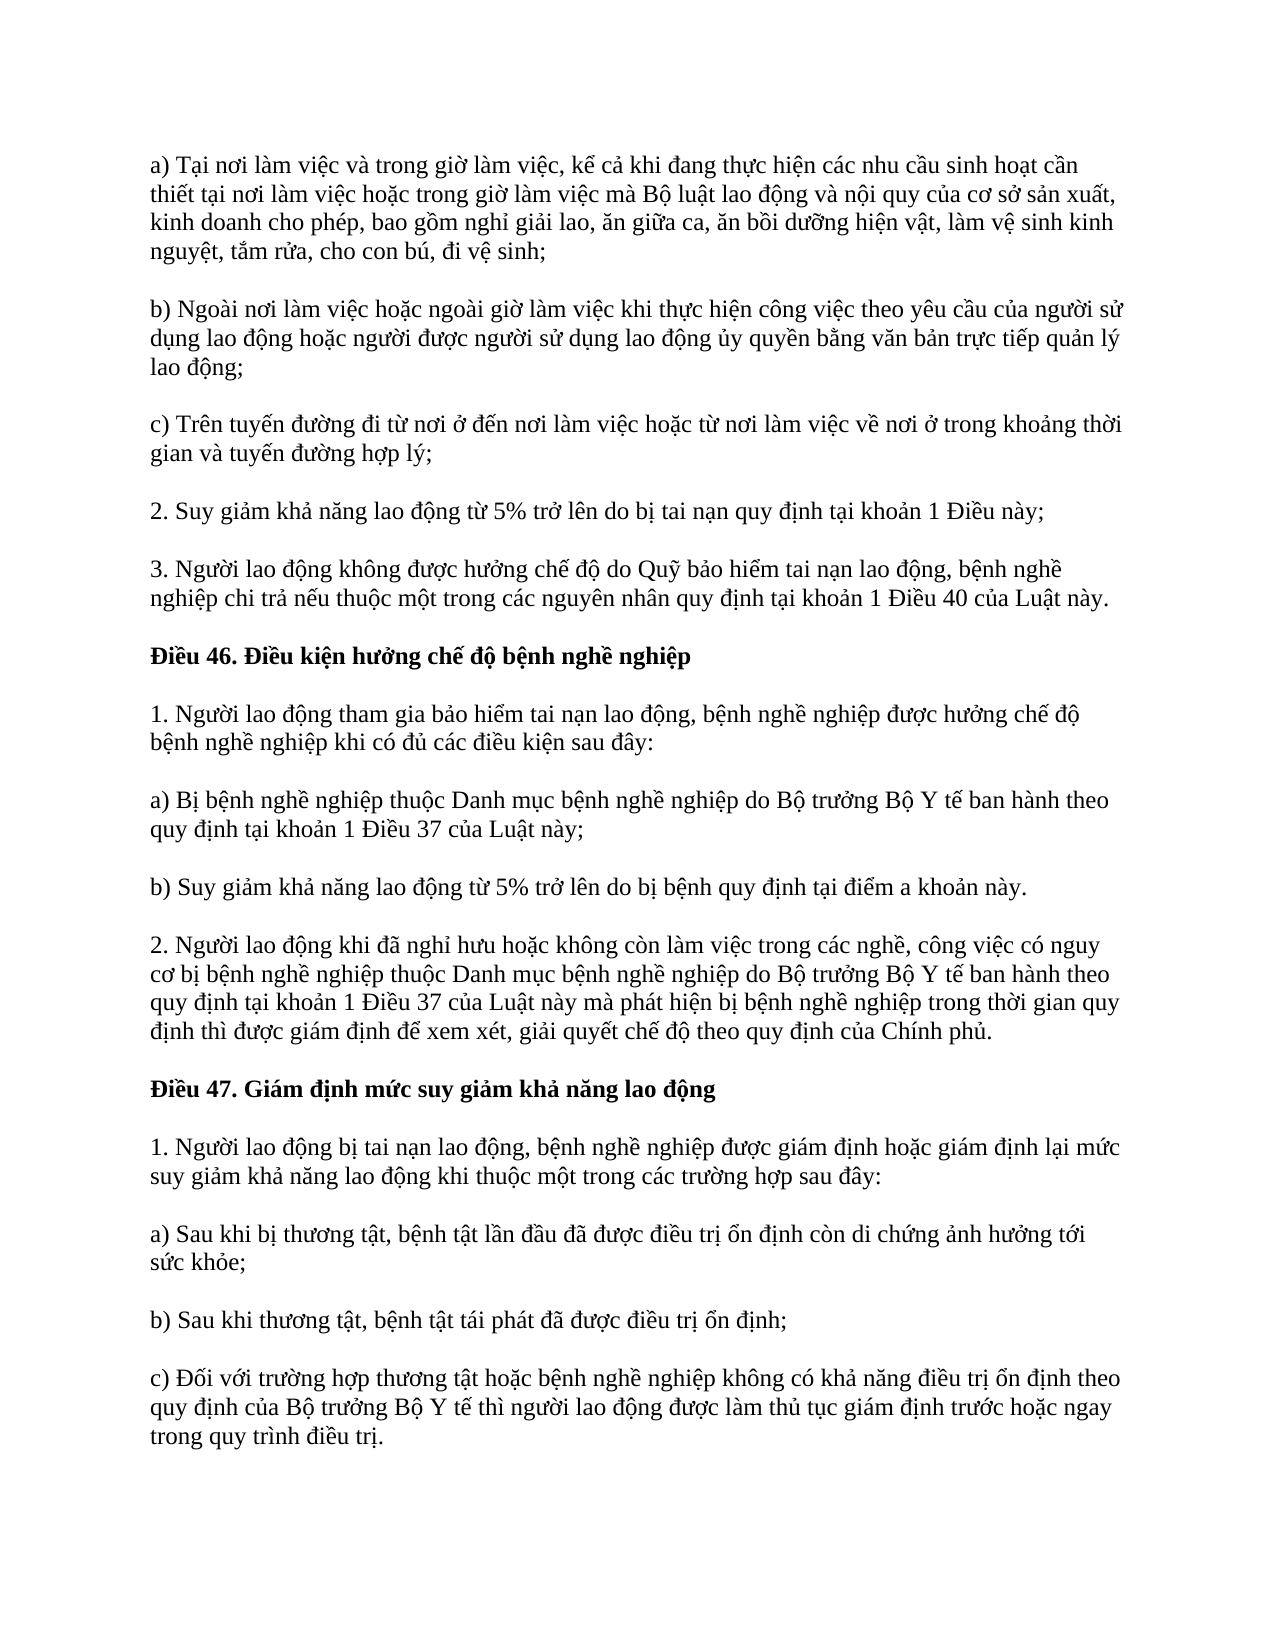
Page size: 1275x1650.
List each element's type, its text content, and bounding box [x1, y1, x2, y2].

text 1. Người lao động tham gia bảo hiểm tai nạn lao động, bệnh nghề nghiệp được hưởng chế độ bệnh nghề nghiệp khi có đủ các điều kiện sau đây: [150, 699, 1125, 756]
text a) Sau khi bị thương tật, bệnh tật lần đầu đã được điều trị ổn định còn di chứng ảnh hưởng tới sức khỏe; [150, 1219, 1125, 1276]
text c) Đối với trường hợp thương tật hoặc bệnh nghề nghiệp không có khả năng điều trị ổn định theo quy định của Bộ trưởng Bộ Y tế thì người lao động được làm thủ tục giám định trước hoặc ngay trong quy trình điều trị. [150, 1363, 1125, 1449]
text 1. Người lao động bị tai nạn lao động, bệnh nghề nghiệp được giám định hoặc giám định lại mức suy giảm khả năng lao động khi thuộc một trong các trường hợp sau đây: [150, 1132, 1125, 1189]
text 3. Người lao động không được hưởng chế độ do Quỹ bảo hiểm tai nạn lao động, bệnh nghề nghiệp chi trả nếu thuộc một trong các nguyên nhân quy định tại khoản 1 Điều 40 của Luật này. [150, 554, 1125, 612]
text b) Sau khi thương tật, bệnh tật tái phát đã được điều trị ổn định; [150, 1305, 1125, 1334]
text a) Bị bệnh nghề nghiệp thuộc Danh mục bệnh nghề nghiệp do Bộ trưởng Bộ Y tế ban hành theo quy định tại khoản 1 Điều 37 của Luật này; [150, 785, 1125, 843]
text 2. Người lao động khi đã nghỉ hưu hoặc không còn làm việc trong các nghề, công việc có nguy cơ bị bệnh nghề nghiệp thuộc Danh mục bệnh nghề nghiệp do Bộ trưởng Bộ Y tế ban hành theo quy định tại khoản 1 Điều 37 của Luật này mà phát hiện bị bệnh nghề nghiệp trong thời gian quy định thì được giám định để xem xét, giải quyết chế độ theo quy định của Chính phủ. [150, 930, 1125, 1045]
text c) Trên tuyến đường đi từ nơi ở đến nơi làm việc hoặc từ nơi làm việc về nơi ở trong khoảng thời gian và tuyến đường hợp lý; [150, 409, 1125, 467]
text a) Tại nơi làm việc và trong giờ làm việc, kể cả khi đang thực hiện các nhu cầu sinh hoạt cần thiết tại nơi làm việc hoặc trong giờ làm việc mà Bộ luật lao động và nội quy của cơ sở sản xuất, kinh doanh cho phép, bao gồm nghỉ giải lao, ăn giữa ca, ăn bồi dưỡng hiện vật, làm vệ sinh kinh nguyệt, tắm rửa, cho con bú, đi vệ sinh; [150, 150, 1125, 265]
text Điều 46. Điều kiện hưởng chế độ bệnh nghề nghiệp [150, 641, 1125, 669]
text b) Suy giảm khả năng lao động từ 5% trở lên do bị bệnh quy định tại điểm a khoản này. [150, 872, 1125, 901]
text b) Ngoài nơi làm việc hoặc ngoài giờ làm việc khi thực hiện công việc theo yêu cầu của người sử dụng lao động hoặc người được người sử dụng lao động ủy quyền bằng văn bản trực tiếp quản lý lao động; [150, 294, 1125, 380]
text Điều 47. Giám định mức suy giảm khả năng lao động [150, 1074, 1125, 1103]
text 2. Suy giảm khả năng lao động từ 5% trở lên do bị tai nạn quy định tại khoản 1 Điều này; [150, 496, 1125, 525]
